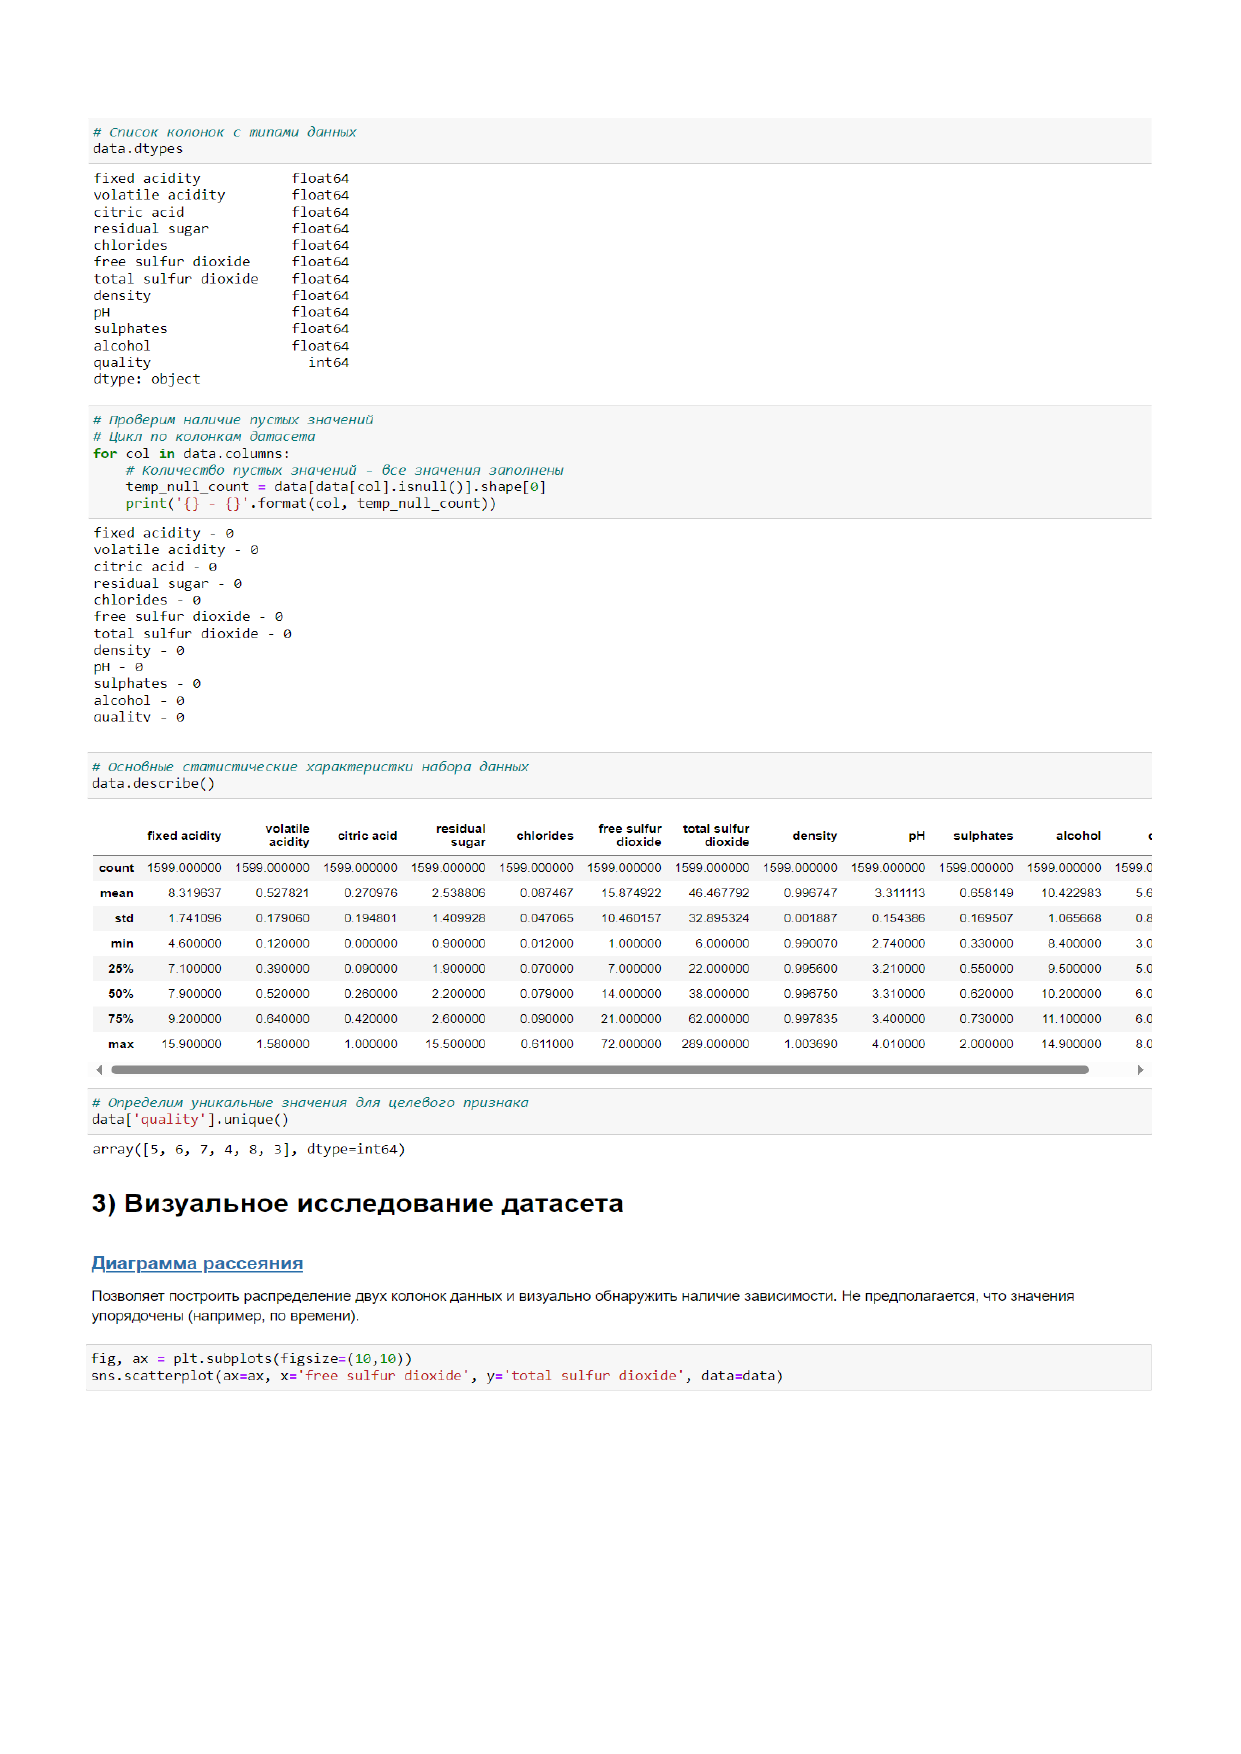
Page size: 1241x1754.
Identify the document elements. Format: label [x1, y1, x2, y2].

picture [86, 1187, 1152, 1391]
picture [88, 118, 1152, 722]
picture [87, 752, 1152, 1165]
